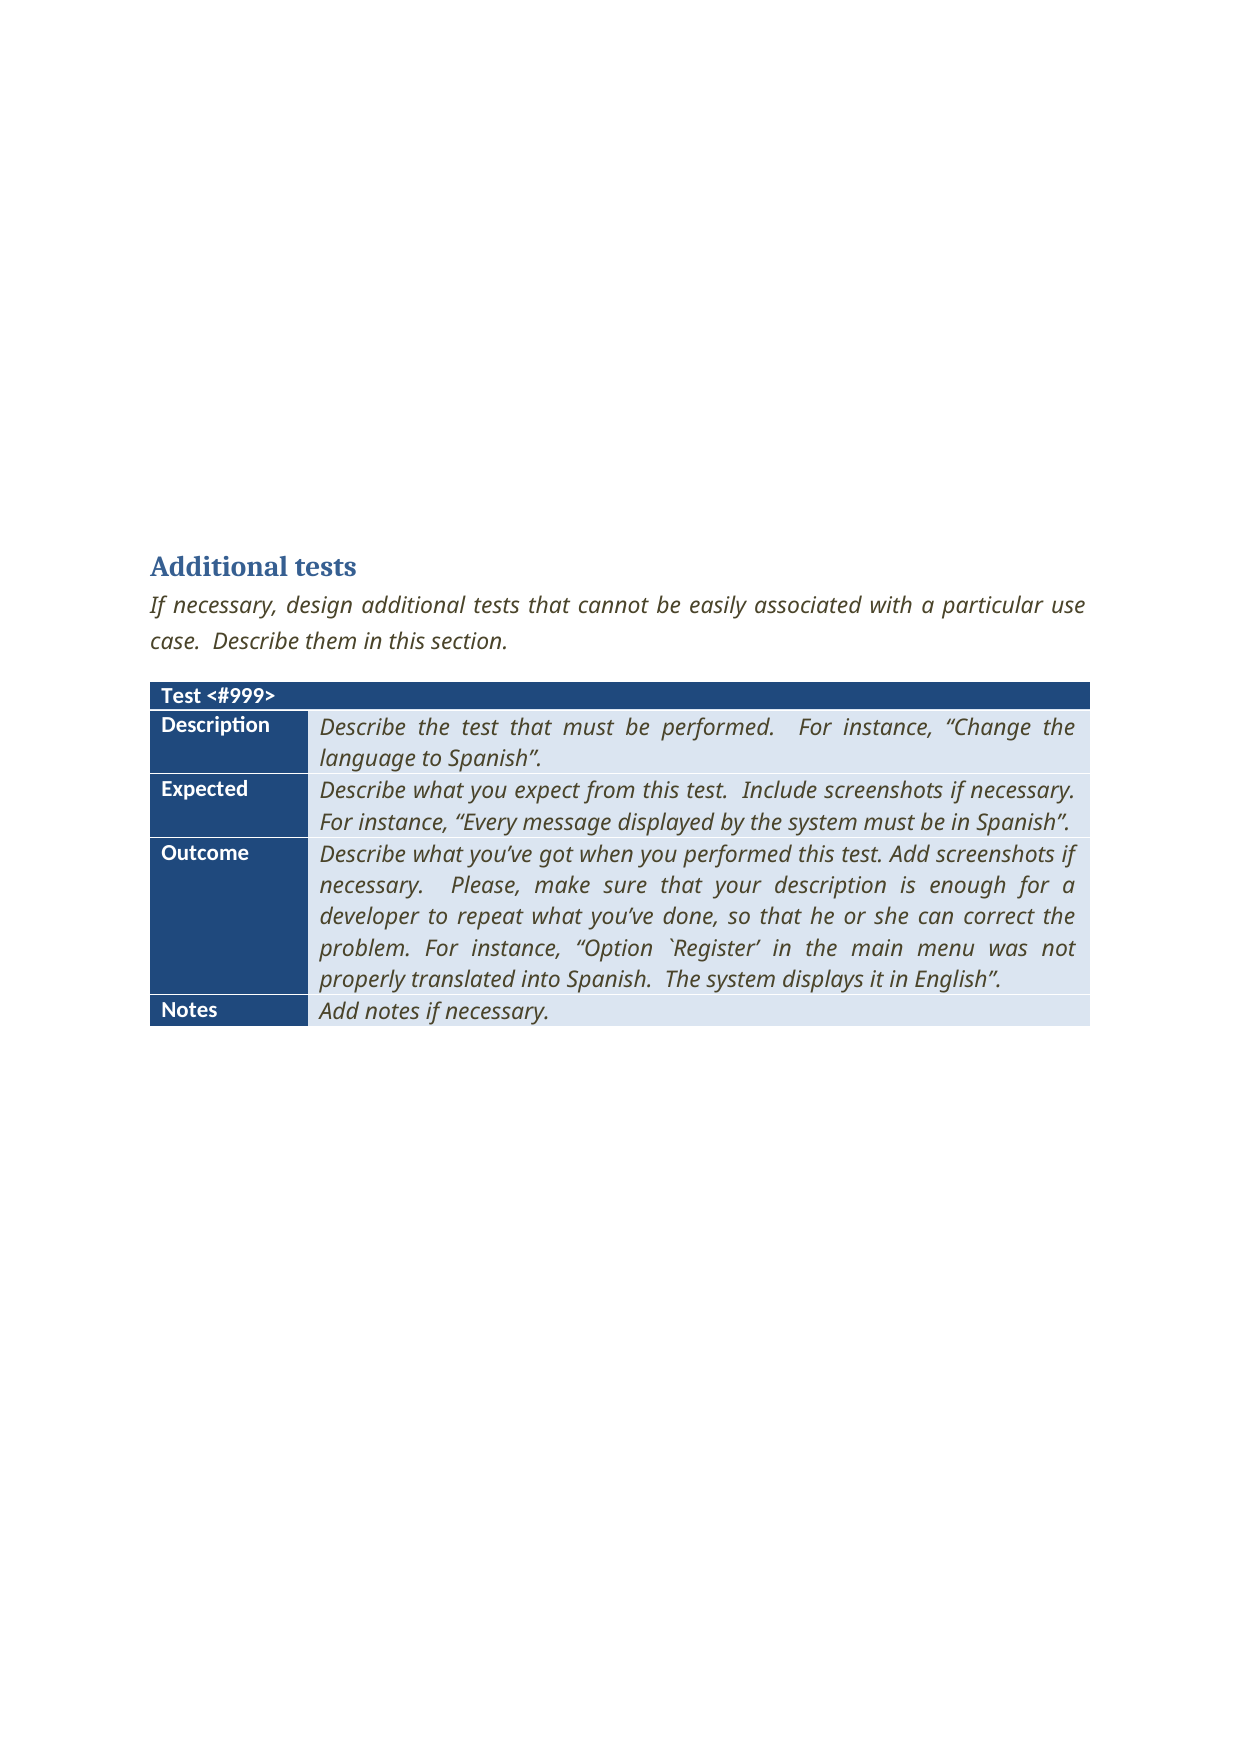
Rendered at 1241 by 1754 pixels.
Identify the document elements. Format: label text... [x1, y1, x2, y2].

table_cell Outcome [150, 838, 308, 994]
table_cell Describe what you’ve got when you performed this test. Add screenshots if necessary. Please, make sure that your description is enough for a developer to repeat what you’ve done, so that he or she can correct the problem. For instance, “Option `Register’ in the main menu was not properly translated into Spanish. The system displays it in English”. [308, 838, 1090, 994]
table_cell Describe the test that must be performed. For instance, “Change the language to Spanish”. [308, 711, 1090, 773]
table_cell Description [150, 711, 308, 773]
table_cell Notes [150, 995, 308, 1026]
subtitle Additional tests [150, 550, 1090, 584]
table_cell Expected [150, 774, 308, 837]
table_header Test <#999> [150, 682, 1090, 709]
text If necessary, design additional tests that cannot be easily associated with a particular use case. Describe them in this section. [150, 589, 1090, 656]
table_cell Describe what you expect from this test. Include screenshots if necessary. For instance, “Every message displayed by the system must be in Spanish”. [308, 774, 1090, 837]
table_cell Add notes if necessary. [308, 995, 1090, 1026]
